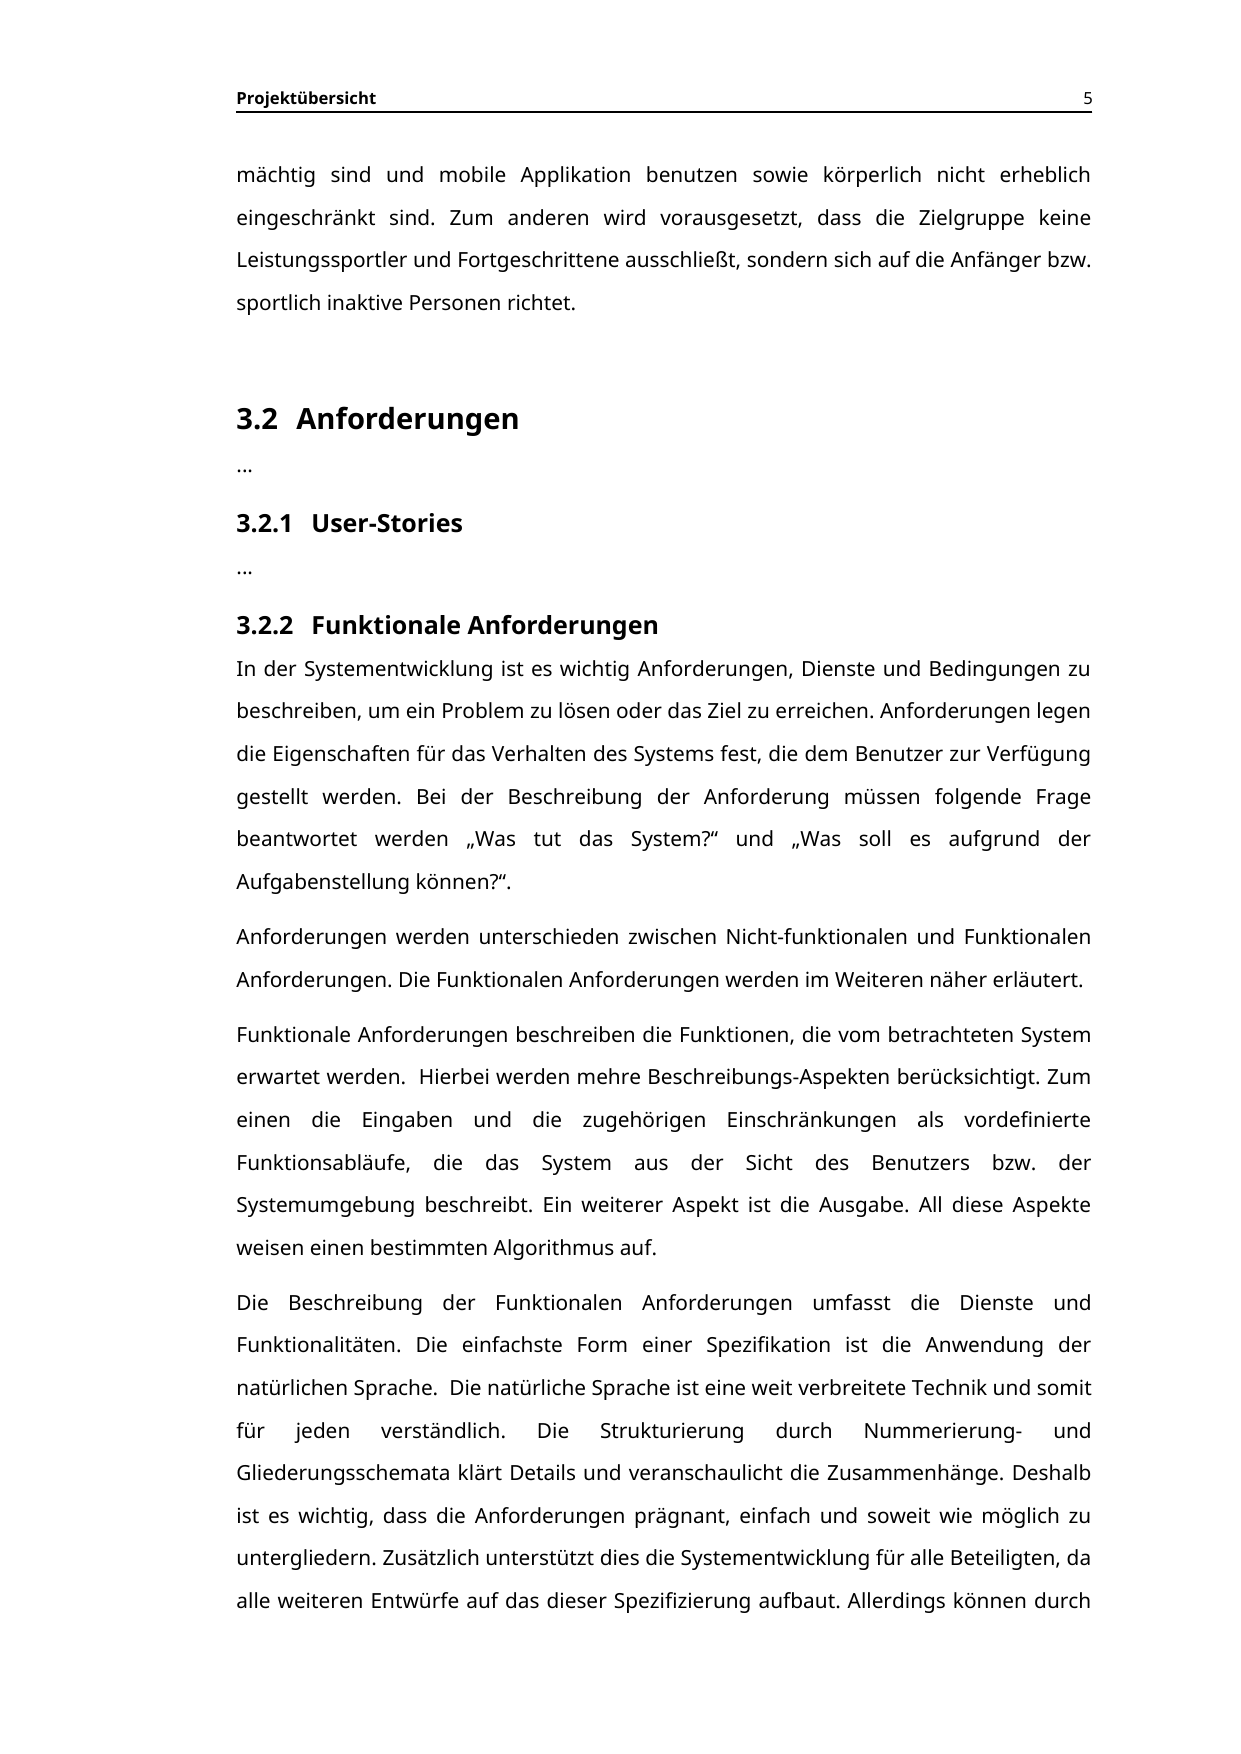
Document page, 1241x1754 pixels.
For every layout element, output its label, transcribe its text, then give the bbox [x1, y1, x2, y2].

text Anforderungen werden unterschieden zwischen Nicht-funktionalen und Funktionalen Anforderungen. Die Funktionalen Anforderungen werden im Weiteren näher erläutert. [236, 922, 1092, 993]
subtitle User-Stories [236, 506, 1092, 540]
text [236, 1288, 1092, 1614]
subtitle Anforderungen [236, 398, 1092, 438]
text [236, 160, 1092, 317]
text In der Systementwicklung ist es wichtig Anforderungen, Dienste und Bedingungen zu beschreiben, um ein Problem zu lösen oder das Ziel zu erreichen. Anforderungen legen die Eigenschaften für das Verhalten des Systems fest, die dem Benutzer zur Verfügung gestellt werden. Bei der Beschreibung der Anforderung müssen folgende Frage beantwortet werden „Was tut das System?“ und „Was soll es aufgrund der Aufgabenstellung können?“. [236, 654, 1092, 895]
subtitle Funktionale Anforderungen [236, 607, 1092, 641]
text ... [236, 451, 1092, 479]
text ... [236, 552, 1092, 581]
text Funktionale Anforderungen beschreiben die Funktionen, die vom betrachteten System erwartet werden. Hierbei werden mehre Beschreibungs-Aspekten berücksichtigt. Zum einen die Eingaben und die zugehörigen Einschränkungen als vordefinierte Funktionsabläufe, die das System aus der Sicht des Benutzers bzw. der Systemumgebung beschreibt. Ein weiterer Aspekt ist die Ausgabe. All diese Aspekte weisen einen bestimmten Algorithmus auf. [236, 1020, 1092, 1261]
